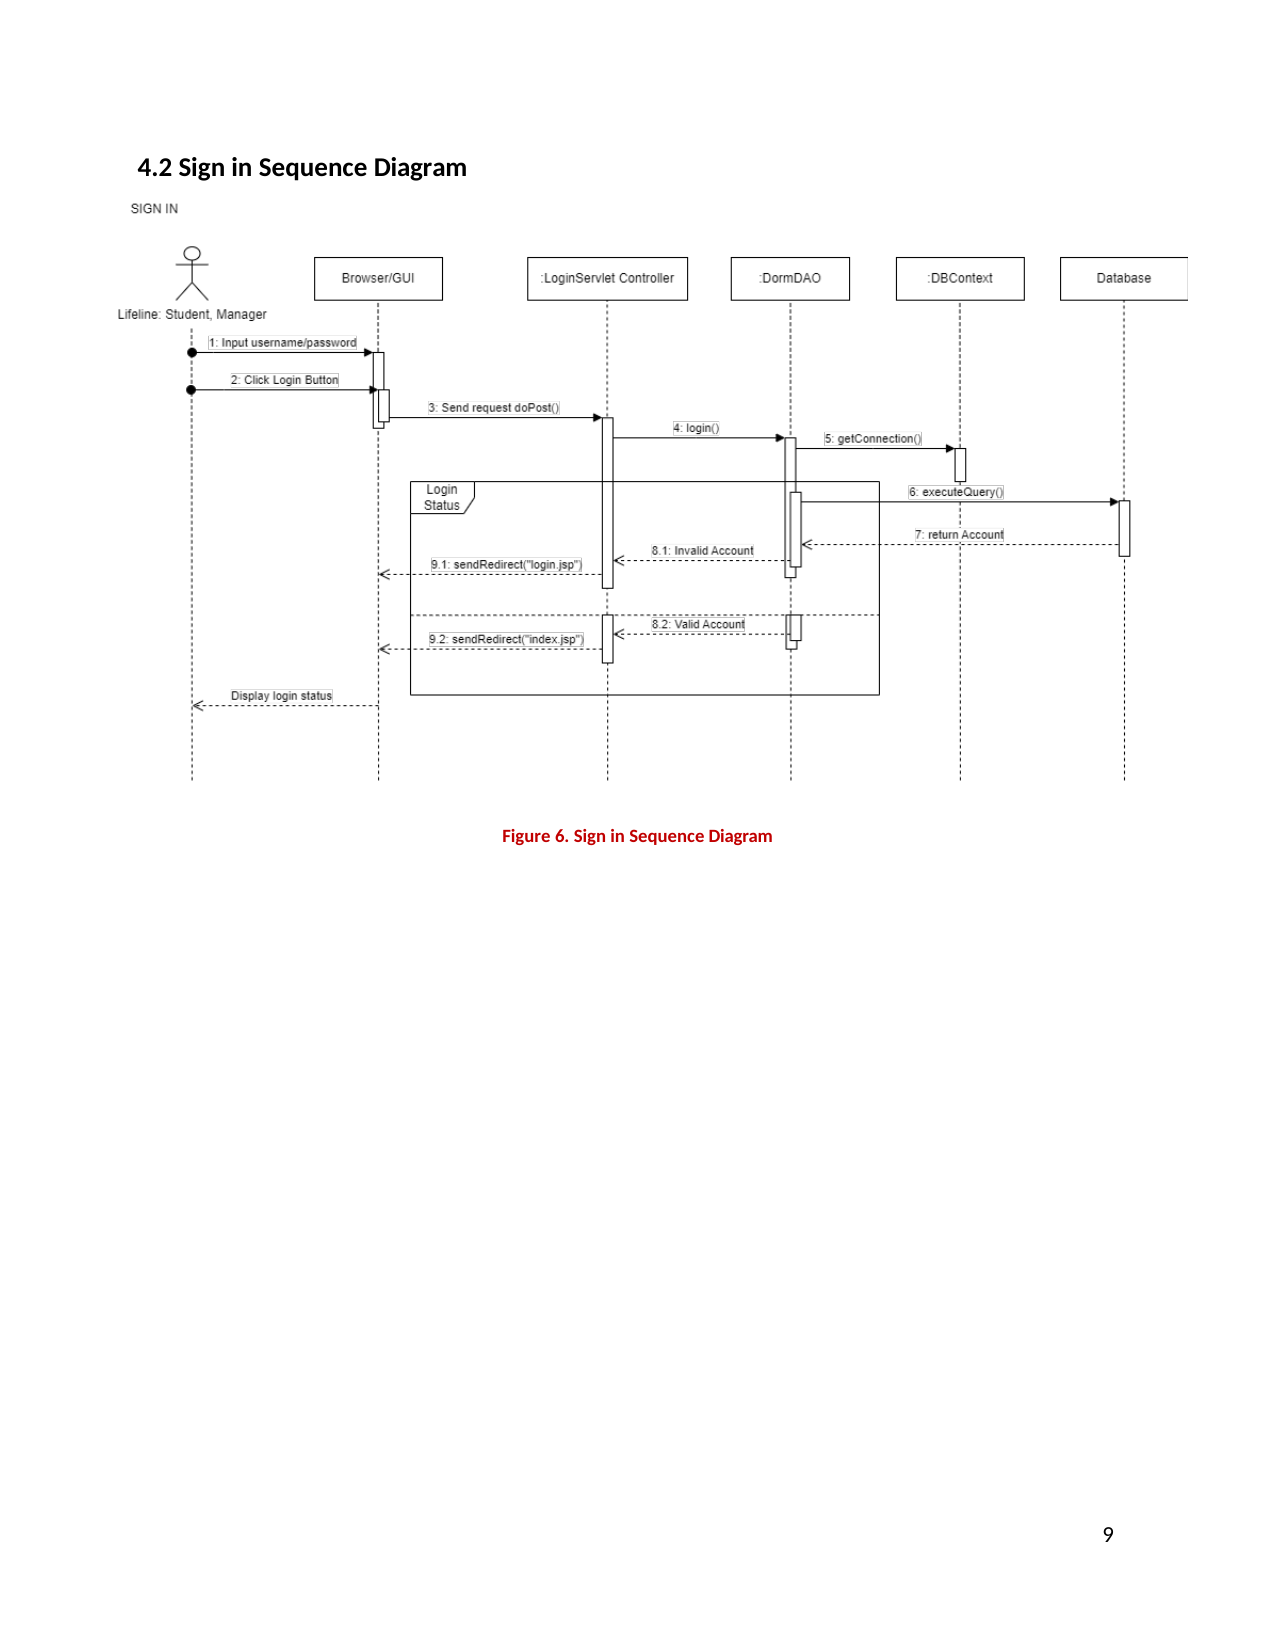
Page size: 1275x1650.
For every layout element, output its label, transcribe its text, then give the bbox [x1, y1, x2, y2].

text Figure 6. Sign in Sequence Diagram [276, 825, 999, 848]
subtitle Sign in Sequence Diagram [137, 150, 1208, 183]
picture [117, 193, 1188, 782]
